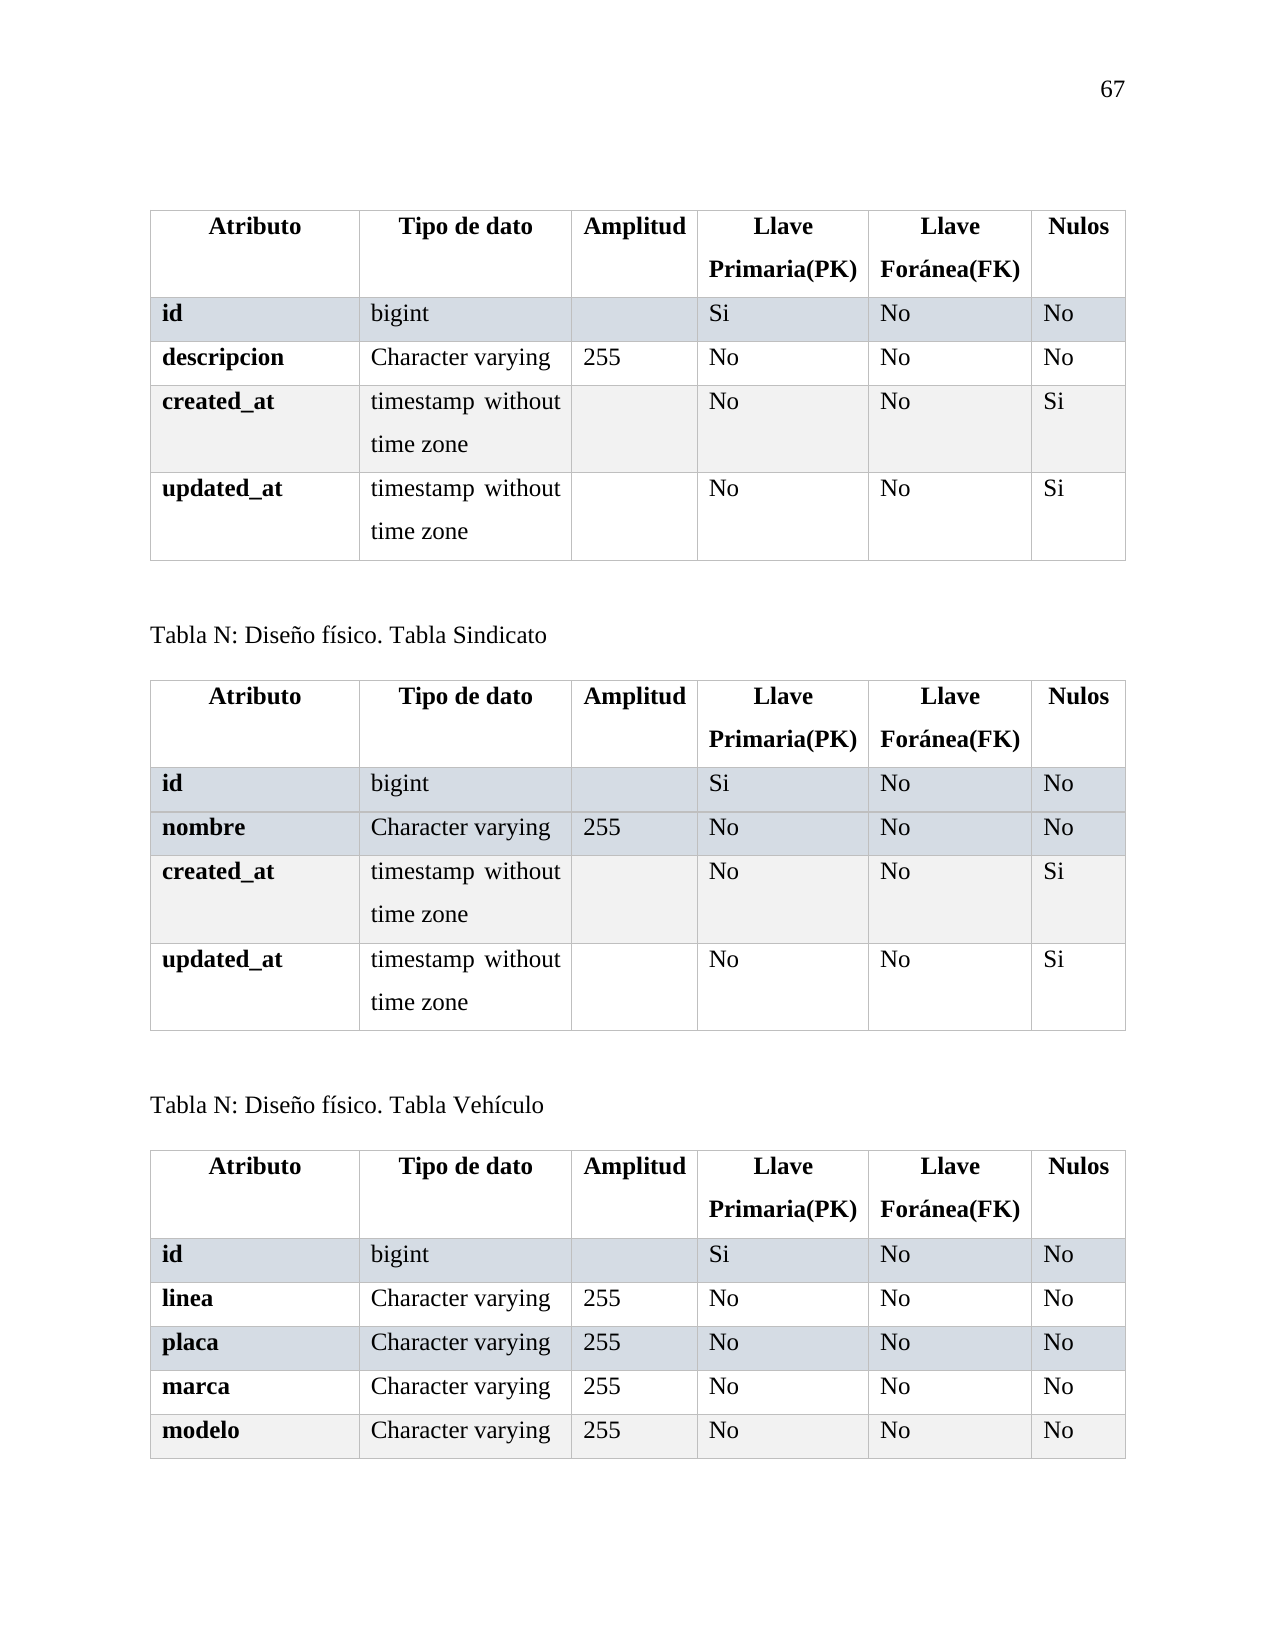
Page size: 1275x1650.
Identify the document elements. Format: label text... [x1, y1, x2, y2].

table_cell 255 [572, 1283, 697, 1326]
table_cell Si [1032, 856, 1125, 943]
table_cell No [698, 342, 868, 385]
table_cell No [869, 768, 1031, 811]
table_cell No [698, 813, 868, 855]
table_header Nulos [1032, 211, 1125, 297]
table_header Amplitud [572, 1151, 697, 1238]
table_header Tipo de dato [360, 211, 571, 297]
table_cell id [151, 298, 359, 341]
table_cell No [1032, 813, 1125, 855]
table_cell [572, 768, 697, 811]
table_cell No [1032, 342, 1125, 385]
table_cell 255 [572, 342, 697, 385]
table_cell Si [698, 298, 868, 341]
table_header Llave Foránea(FK) [869, 211, 1031, 297]
table_header Atributo [151, 1151, 359, 1238]
table_cell No [698, 856, 868, 943]
table_cell Character varying [360, 342, 571, 385]
table_cell No [1032, 298, 1125, 341]
table_cell No [869, 1371, 1031, 1414]
table_cell placa [151, 1327, 359, 1370]
table_cell Character varying [360, 1283, 571, 1326]
table_cell Character varying [360, 1415, 571, 1458]
table_cell No [1032, 768, 1125, 811]
table_cell timestamp without time zone [360, 386, 571, 472]
table_cell timestamp without time zone [360, 473, 571, 559]
table_cell No [869, 386, 1031, 472]
table_cell No [869, 813, 1031, 855]
table_cell linea [151, 1283, 359, 1326]
table_header Nulos [1032, 1151, 1125, 1238]
table_cell No [1032, 1283, 1125, 1326]
table_cell No [1032, 1239, 1125, 1282]
table_header Nulos [1032, 681, 1125, 767]
table_cell No [869, 1327, 1031, 1370]
table_cell created_at [151, 856, 359, 943]
table_cell bigint [360, 768, 571, 811]
table_cell created_at [151, 386, 359, 472]
table_cell No [698, 1327, 868, 1370]
table_cell bigint [360, 298, 571, 341]
table_cell nombre [151, 813, 359, 855]
table_cell timestamp without time zone [360, 944, 571, 1030]
table_cell [572, 944, 697, 1030]
table_cell 255 [572, 1371, 697, 1414]
table_cell Si [1032, 944, 1125, 1030]
table_cell No [698, 1415, 868, 1458]
table_cell updated_at [151, 473, 359, 559]
table_cell [572, 1239, 697, 1282]
table_cell No [698, 386, 868, 472]
table_cell Si [698, 768, 868, 811]
table_cell No [869, 1283, 1031, 1326]
table_header Atributo [151, 681, 359, 767]
table_cell Character varying [360, 1327, 571, 1370]
table_cell No [869, 342, 1031, 385]
table_cell No [698, 944, 868, 1030]
table_header Llave Foránea(FK) [869, 681, 1031, 767]
table_cell Character varying [360, 813, 571, 855]
table_cell 255 [572, 1415, 697, 1458]
table_cell timestamp without time zone [360, 856, 571, 943]
table_cell No [1032, 1327, 1125, 1370]
table_header Llave Primaria(PK) [698, 1151, 868, 1238]
table_cell id [151, 1239, 359, 1282]
table_cell 255 [572, 1327, 697, 1370]
table_cell No [869, 1239, 1031, 1282]
table_cell No [698, 1371, 868, 1414]
table_cell bigint [360, 1239, 571, 1282]
table_cell [572, 298, 697, 341]
table_cell No [698, 473, 868, 559]
table_cell updated_at [151, 944, 359, 1030]
table_cell [572, 856, 697, 943]
table_cell [572, 386, 697, 472]
table_cell marca [151, 1371, 359, 1414]
table_cell [572, 473, 697, 559]
table_cell Si [698, 1239, 868, 1282]
table_header Llave Primaria(PK) [698, 211, 868, 297]
text Tabla N: Diseño físico. Tabla Vehículo [150, 1091, 1125, 1119]
table_header Amplitud [572, 681, 697, 767]
table_header Atributo [151, 211, 359, 297]
table_cell No [1032, 1415, 1125, 1458]
table_header Amplitud [572, 211, 697, 297]
table_cell 255 [572, 813, 697, 855]
table_header Llave Foránea(FK) [869, 1151, 1031, 1238]
table_cell No [869, 856, 1031, 943]
table_cell No [869, 944, 1031, 1030]
table_cell Si [1032, 473, 1125, 559]
table_cell No [869, 473, 1031, 559]
table_header Tipo de dato [360, 681, 571, 767]
table_cell No [698, 1283, 868, 1326]
table_cell No [869, 1415, 1031, 1458]
table_cell Character varying [360, 1371, 571, 1414]
table_cell modelo [151, 1415, 359, 1458]
table_cell No [869, 298, 1031, 341]
table_cell Si [1032, 386, 1125, 472]
table_cell id [151, 768, 359, 811]
text Tabla N: Diseño físico. Tabla Sindicato [150, 620, 1125, 649]
table_cell No [1032, 1371, 1125, 1414]
table_header Tipo de dato [360, 1151, 571, 1238]
table_header Llave Primaria(PK) [698, 681, 868, 767]
table_cell descripcion [151, 342, 359, 385]
